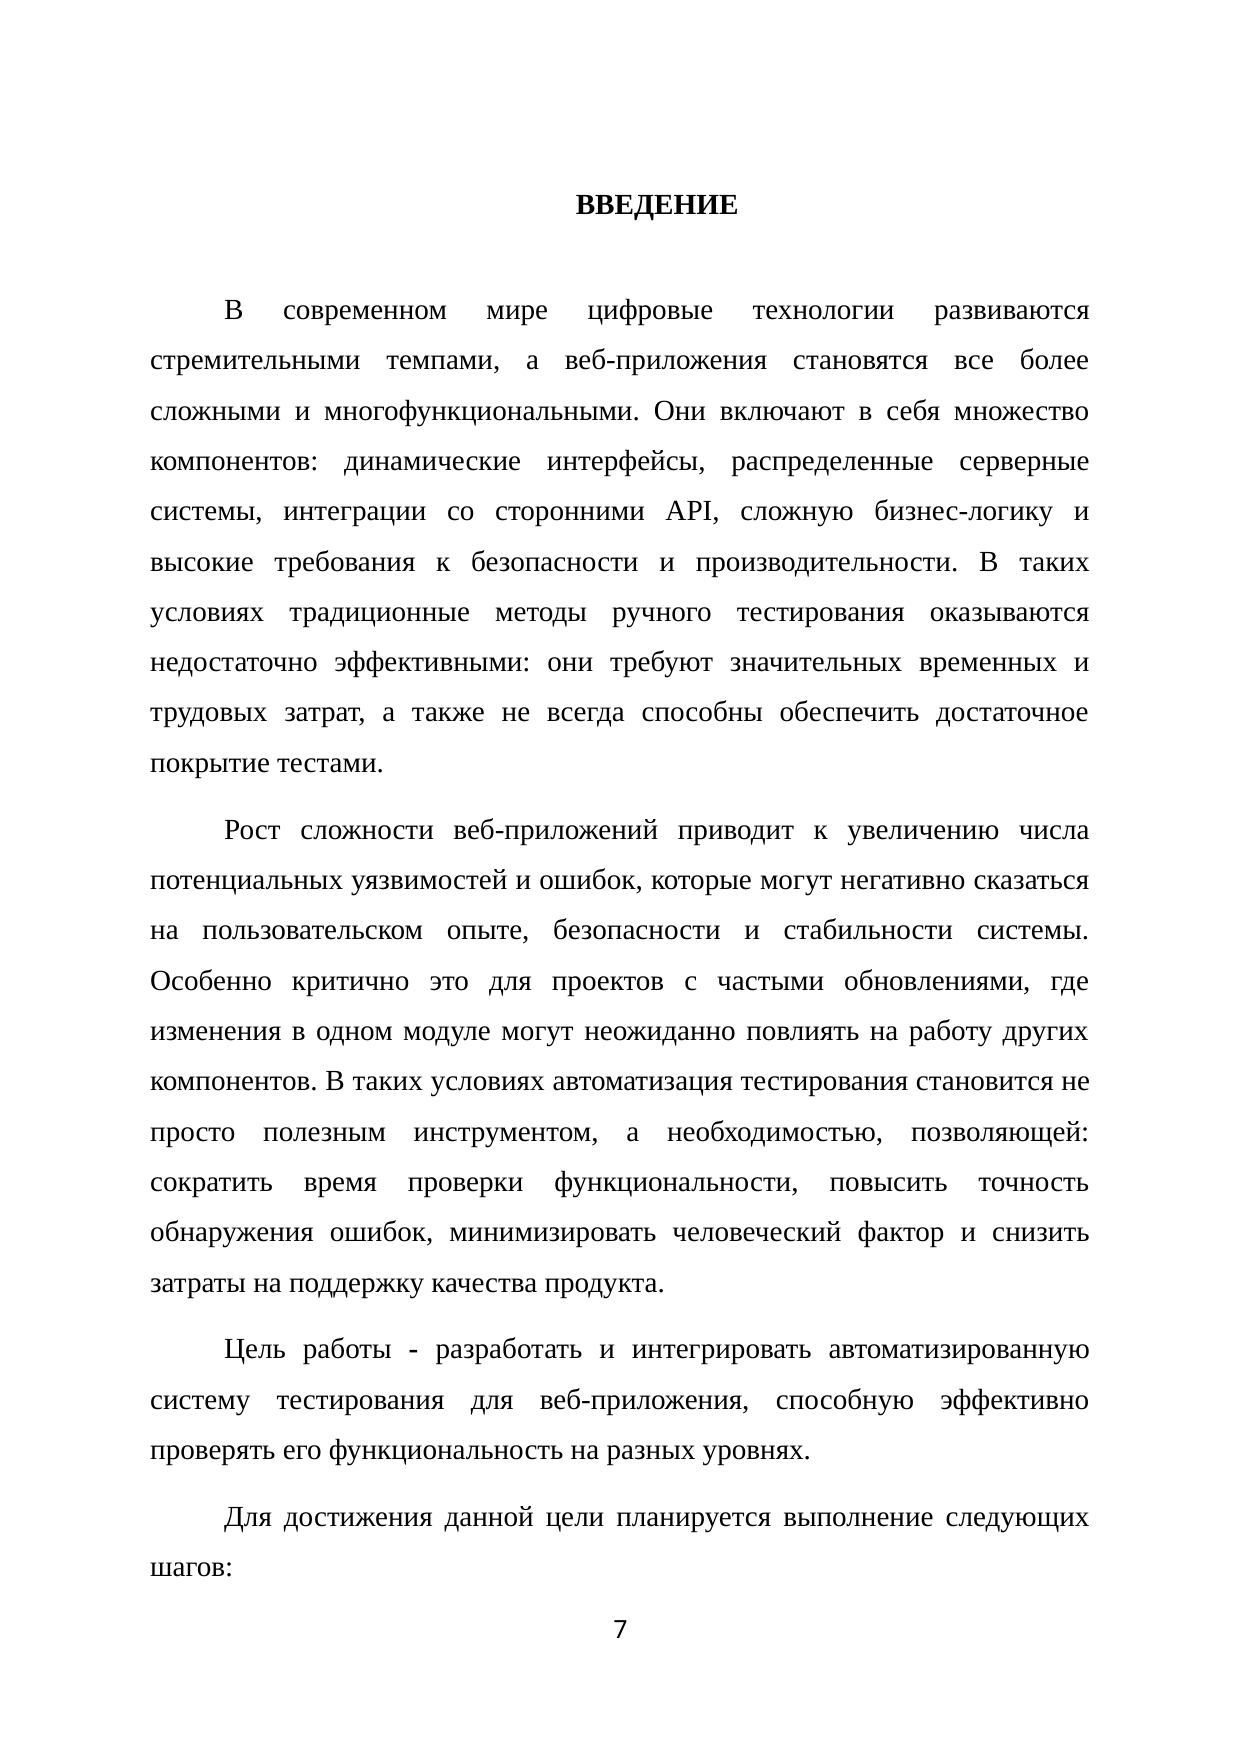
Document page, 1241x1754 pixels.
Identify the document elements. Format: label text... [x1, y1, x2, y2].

text Для достижения данной цели планируется выполнение следующих шагов: [150, 1499, 1090, 1583]
text ВВЕДЕНИЕ [150, 187, 1090, 221]
text Цель работы - разработать и интегрировать автоматизированную систему тестирования для веб-приложения, способную эффективно проверять его функциональность на разных уровнях. [150, 1332, 1090, 1466]
text Рост сложности веб-приложений приводит к увеличению числа потенциальных уязвимостей и ошибок, которые могут негативно сказаться на пользовательском опыте, безопасности и стабильности системы. Особенно критично это для проектов с частыми обновлениями, где изменения в одном модуле могут неожиданно повлиять на работу других компонентов. В таких условиях автоматизация тестирования становится не просто полезным инструментом, а необходимостью, позволяющей: сократить время проверки функциональности, повысить точность обнаружения ошибок, минимизировать человеческий фактор и снизить затраты на поддержку качества продукта. [150, 812, 1090, 1298]
text В современном мире цифровые технологии развиваются стремительными темпами, а веб-приложения становятся все более сложными и многофункциональными. Они включают в себя множество компонентов: динамические интерфейсы, распределенные серверные системы, интеграции со сторонними API, сложную бизнес-логику и высокие требования к безопасности и производительности. В таких условиях традиционные методы ручного тестирования оказываются недостаточно эффективными: они требуют значительных временных и трудовых затрат, а также не всегда способны обеспечить достаточное покрытие тестами. [150, 292, 1090, 778]
